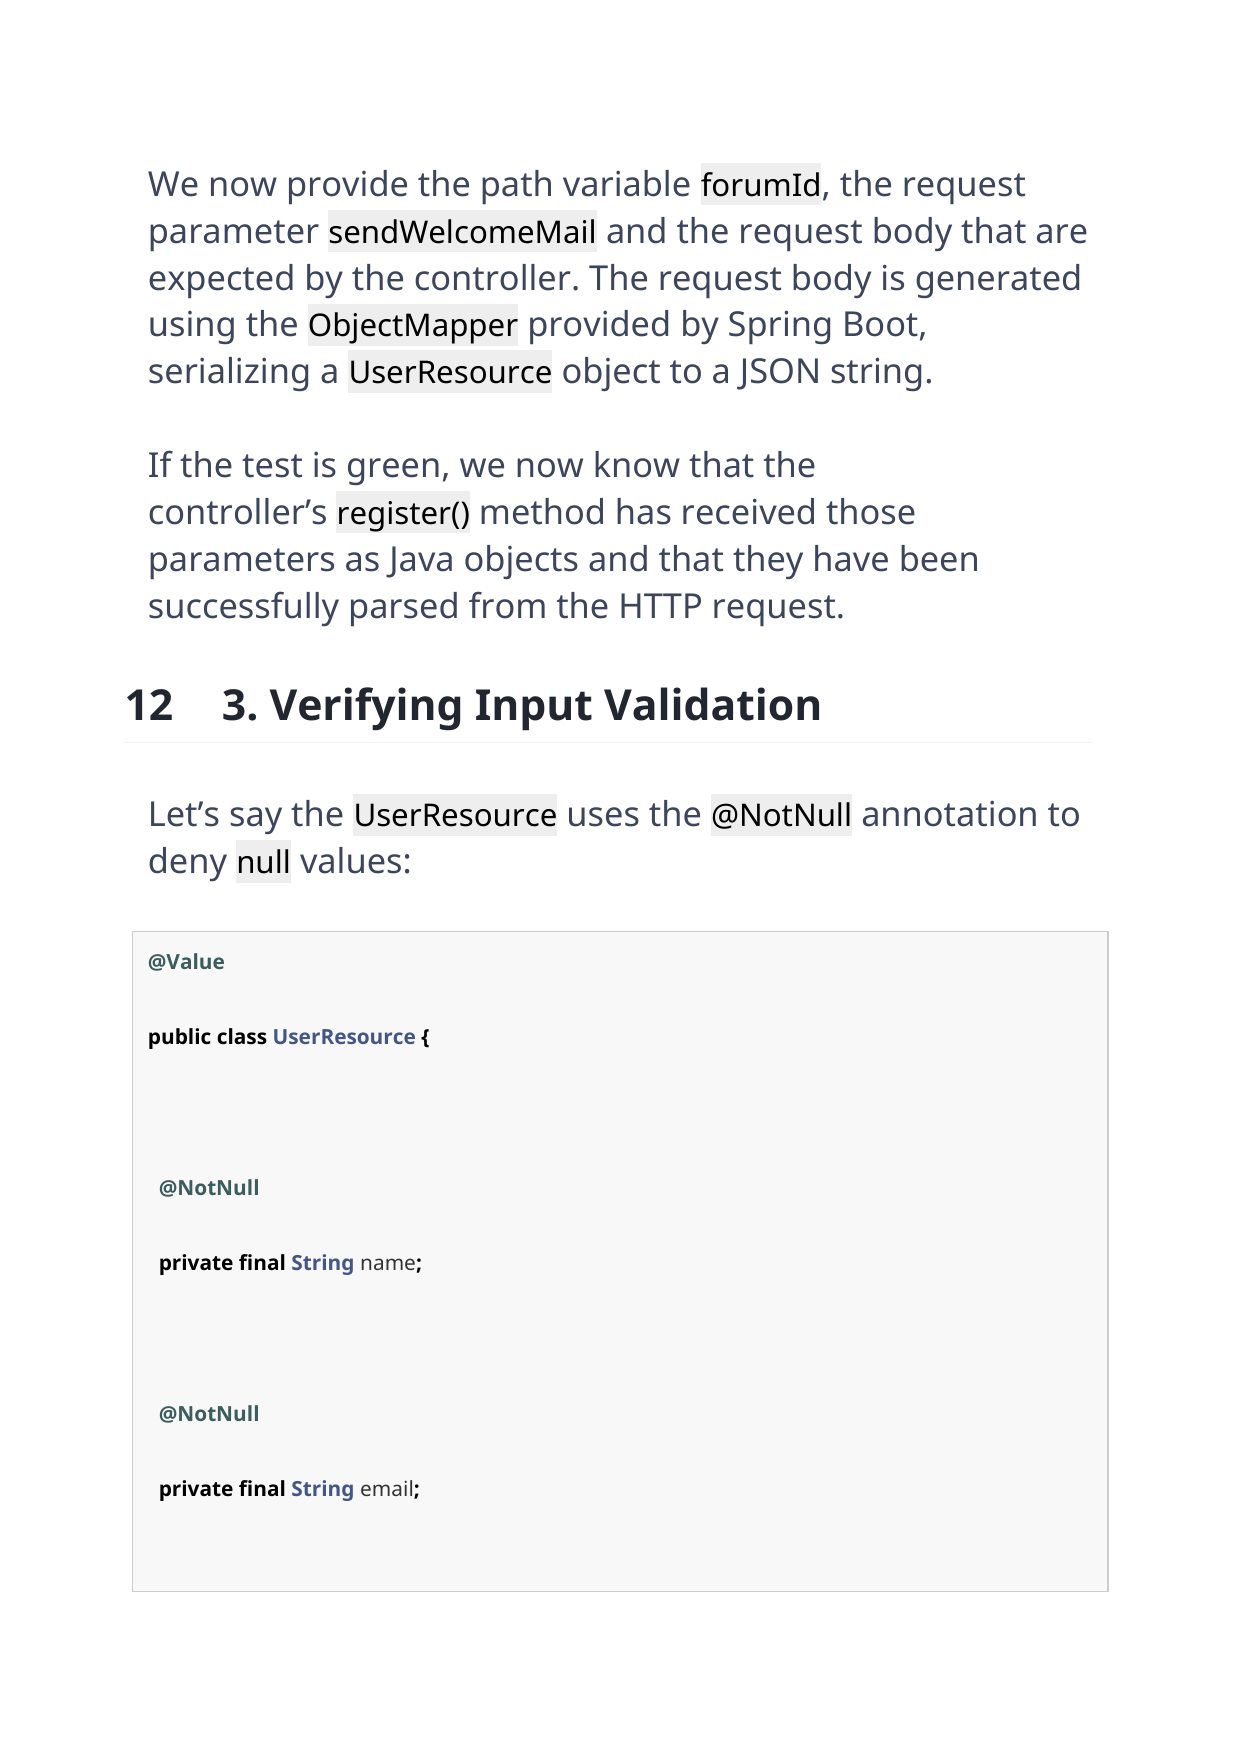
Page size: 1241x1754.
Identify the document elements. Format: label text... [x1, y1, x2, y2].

text @Value [133, 932, 1107, 975]
list 3. Verifying Input Validation [124, 675, 1092, 742]
text @NotNull [133, 1157, 1107, 1201]
text Let’s say the UserResource uses the @NotNull annotation to deny null values: [148, 790, 1092, 884]
text private final String name; [133, 1232, 1107, 1277]
text private final String email; [133, 1458, 1107, 1502]
text If the test is green, we now know that the controller’s register() method has received those parameters as Java objects and that they have been successfully parsed from the HTTP request. [148, 441, 1092, 628]
text public class UserResource { [133, 1006, 1107, 1051]
text @NotNull [133, 1383, 1107, 1427]
text We now provide the path variable forumId, the request parameter sendWelcomeMail and the request body that are expected by the controller. The request body is generated using the ObjectMapper provided by Spring Boot, serializing a UserResource object to a JSON string. [148, 159, 1092, 394]
